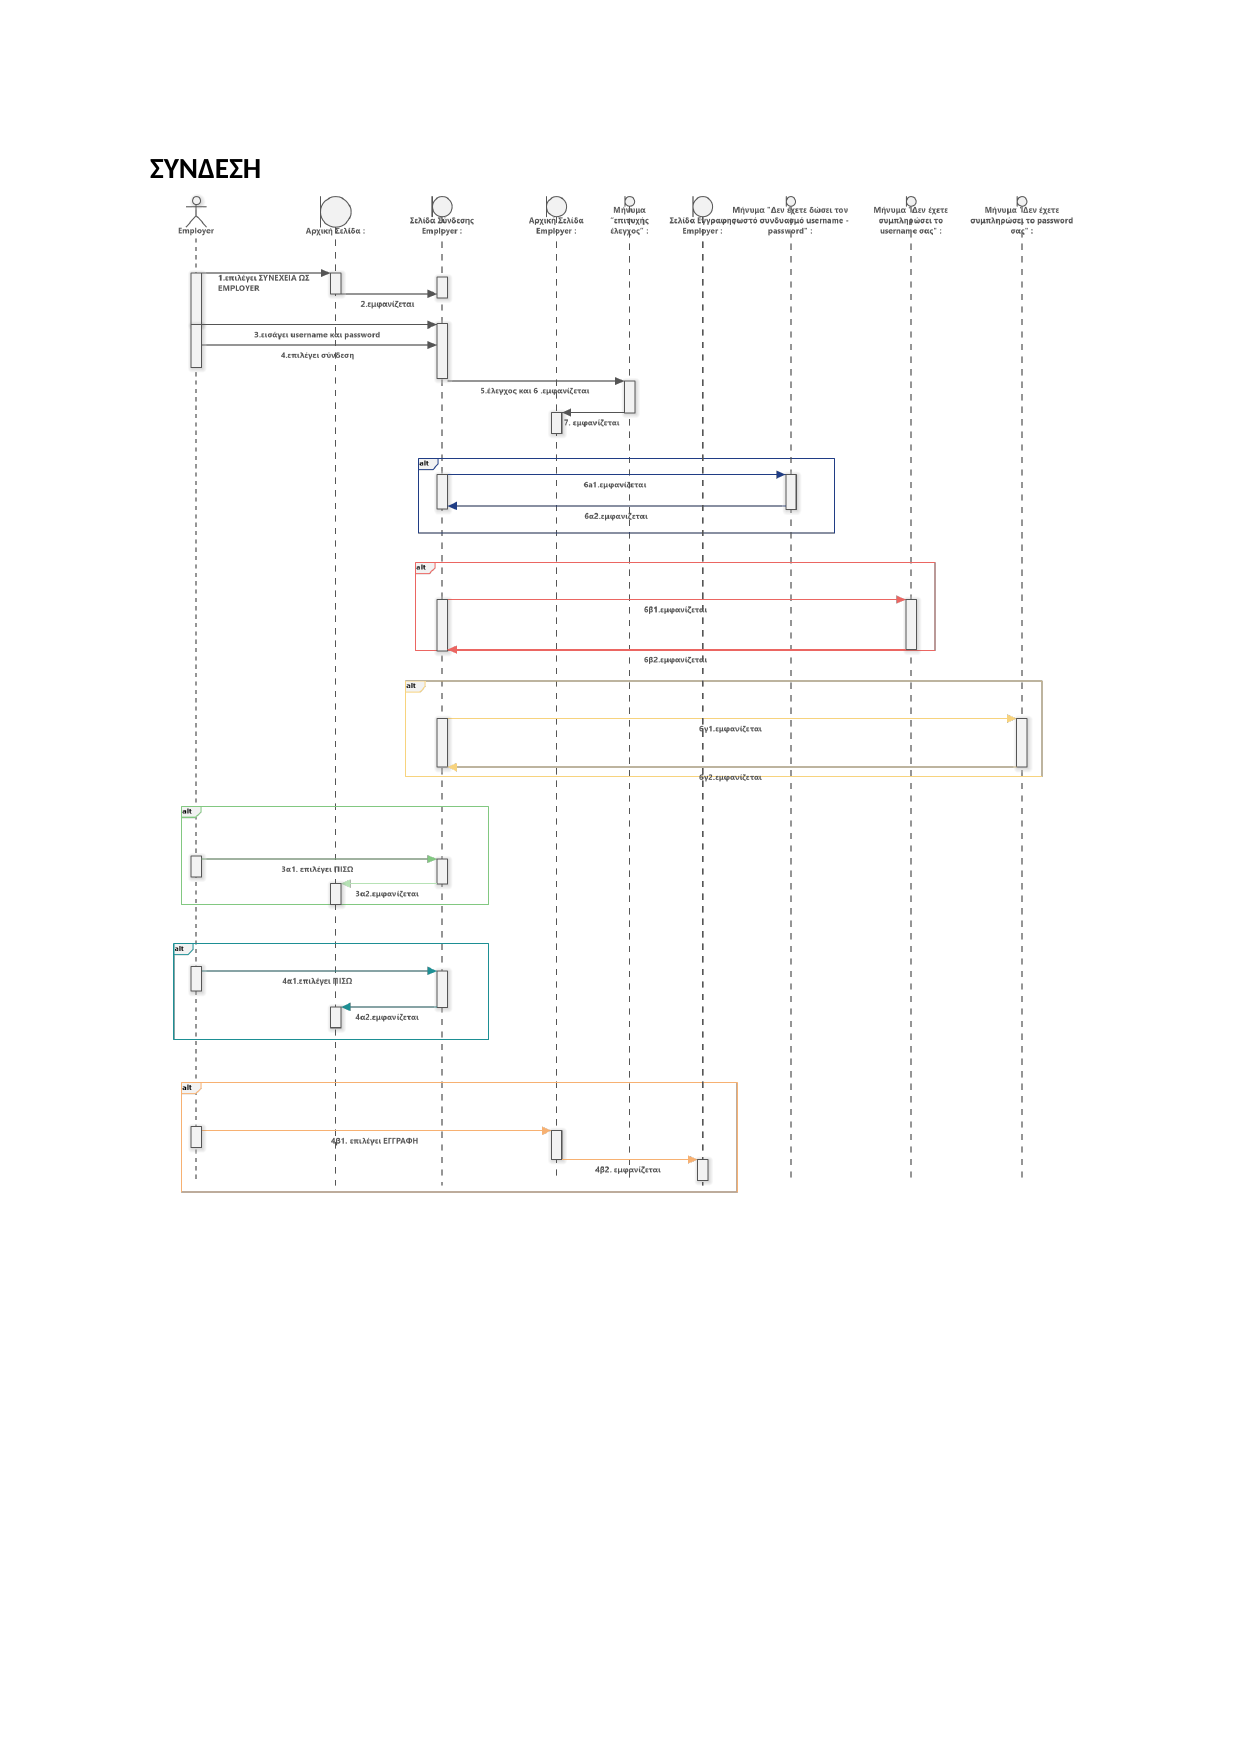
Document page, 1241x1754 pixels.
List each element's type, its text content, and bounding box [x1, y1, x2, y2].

picture [150, 187, 1089, 1202]
